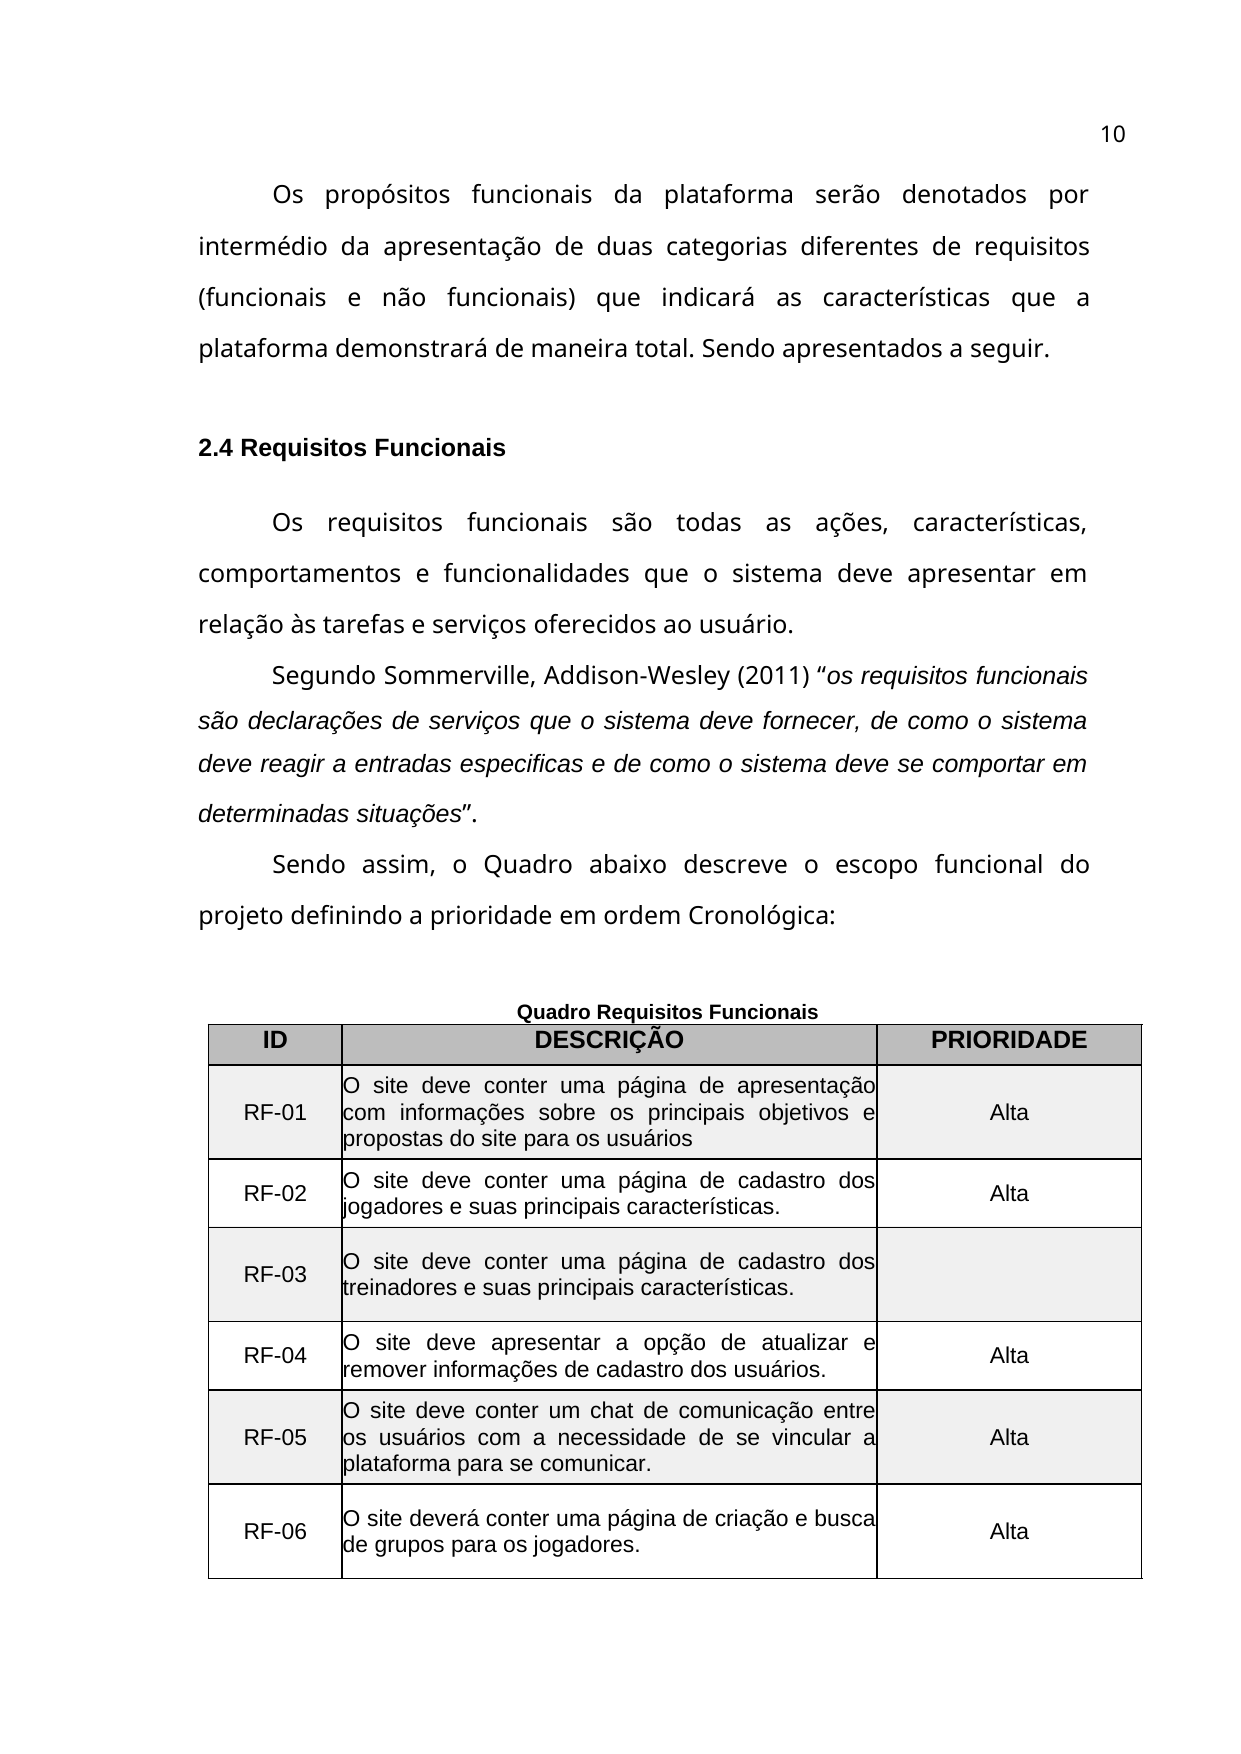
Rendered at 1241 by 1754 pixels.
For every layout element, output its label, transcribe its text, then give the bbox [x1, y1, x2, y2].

table_cell [878, 1228, 1141, 1321]
table_cell Alta [878, 1066, 1141, 1158]
table_header ID [209, 1025, 341, 1064]
text Os requisitos funcionais são todas as ações, características, comportamentos e funcionalidades que o sistema deve apresentar em relação às tarefas e serviços oferecidos ao usuário. [198, 504, 1088, 641]
table_header DESCRIÇÃO [343, 1025, 876, 1064]
table_cell O site deve conter uma página de cadastro dos jogadores e suas principais características. [343, 1160, 876, 1226]
table_cell RF-03 [209, 1228, 341, 1321]
table_cell O site deve apresentar a opção de atualizar e remover informações de cadastro dos usuários. [343, 1322, 876, 1389]
subtitle 2.4 Requisitos Funcionais [198, 432, 1122, 461]
table_cell RF-01 [209, 1066, 341, 1158]
table_header PRIORIDADE [878, 1025, 1141, 1064]
table_cell Alta [878, 1485, 1141, 1577]
table_cell Alta [878, 1160, 1141, 1226]
table_cell O site deve conter uma página de apresentação com informações sobre os principais objetivos e propostas do site para os usuários [343, 1066, 876, 1158]
text Segundo Sommerville, Addison-Wesley (2011) “os requisitos funcionais são declarações de serviços que o sistema deve fornecer, de como o sistema deve reagir a entradas especificas e de como o sistema deve se comportar em determinadas situações”. [198, 658, 1088, 829]
table_cell RF-02 [209, 1160, 341, 1226]
table_cell RF-05 [209, 1391, 341, 1483]
table_cell Alta [878, 1322, 1141, 1389]
table_cell Alta [878, 1391, 1141, 1483]
table_cell O site deverá conter uma página de criação e busca de grupos para os jogadores. [343, 1485, 876, 1577]
text Quadro Requisitos Funcionais [213, 999, 1122, 1023]
text Os propósitos funcionais da plataforma serão denotados por intermédio da apresentação de duas categorias diferentes de requisitos (funcionais e não funcionais) que indicará as características que a plataforma demonstrará de maneira total. Sendo apresentados a seguir. [198, 177, 1090, 364]
table_cell O site deve conter uma página de cadastro dos treinadores e suas principais características. [343, 1228, 876, 1321]
table_cell O site deve conter um chat de comunicação entre os usuários com a necessidade de se vincular a plataforma para se comunicar. [343, 1391, 876, 1483]
table_cell RF-06 [209, 1485, 341, 1577]
table_cell RF-04 [209, 1322, 341, 1389]
text Sendo assim, o Quadro abaixo descreve o escopo funcional do projeto definindo a prioridade em ordem Cronológica: [198, 846, 1091, 931]
